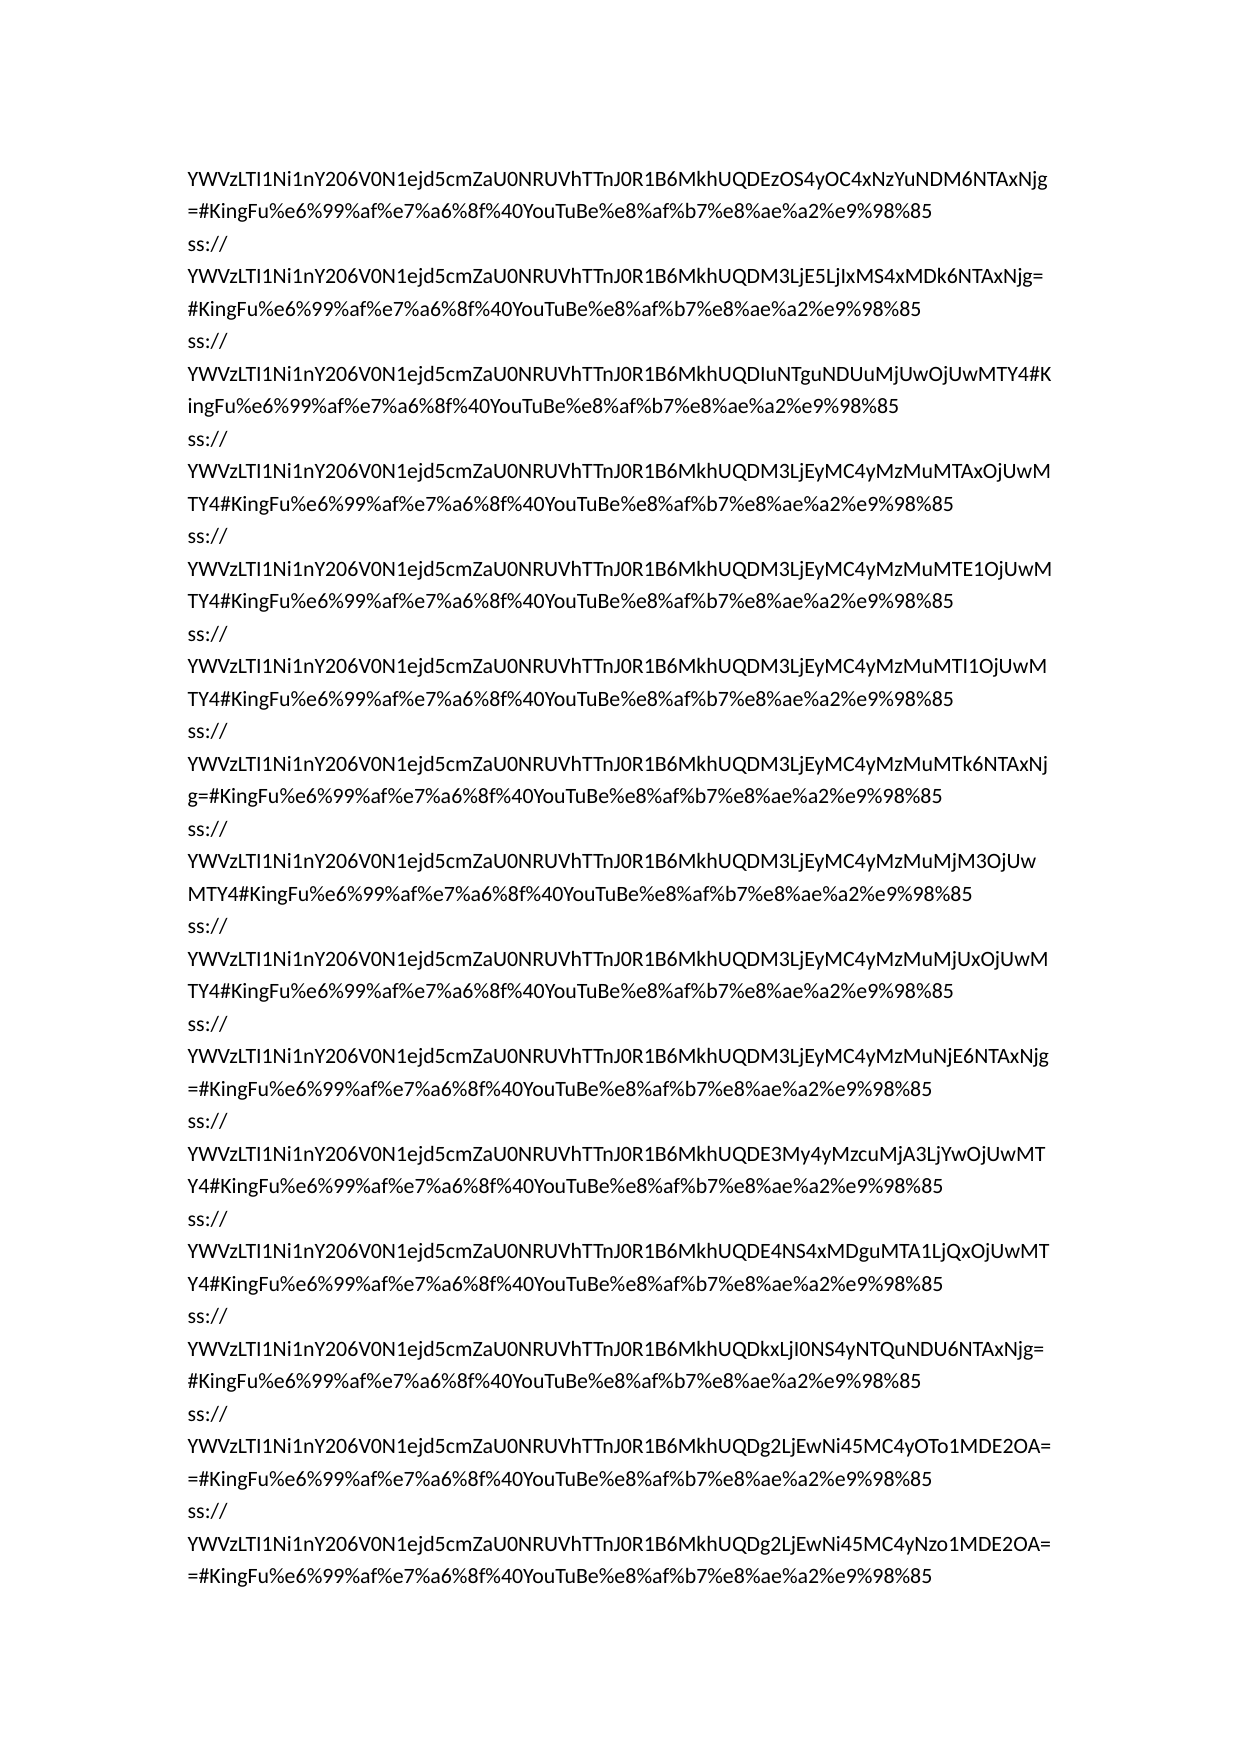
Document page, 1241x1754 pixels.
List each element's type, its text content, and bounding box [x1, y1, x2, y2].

text ss://YWVzLTI1Ni1nY206V0N1ejd5cmZaU0NRUVhTTnJ0R1B6MkhUQDM3LjEyMC4yMzMuMjM3OjUwMTY4#KingFu%e6%99%af%e7%a6%8f%40YouTuBe%e8%af%b7%e8%ae%a2%e9%98%85 [187, 812, 1053, 909]
text ss://YWVzLTI1Ni1nY206V0N1ejd5cmZaU0NRUVhTTnJ0R1B6MkhUQDIuNTguNDUuMjUwOjUwMTY4#KingFu%e6%99%af%e7%a6%8f%40YouTuBe%e8%af%b7%e8%ae%a2%e9%98%85 [187, 324, 1053, 422]
text ss://YWVzLTI1Ni1nY206V0N1ejd5cmZaU0NRUVhTTnJ0R1B6MkhUQDg2LjEwNi45MC4yOTo1MDE2OA==#KingFu%e6%99%af%e7%a6%8f%40YouTuBe%e8%af%b7%e8%ae%a2%e9%98%85 [187, 1397, 1053, 1494]
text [187, 162, 1053, 227]
text ss://YWVzLTI1Ni1nY206V0N1ejd5cmZaU0NRUVhTTnJ0R1B6MkhUQDM3LjEyMC4yMzMuMTI1OjUwMTY4#KingFu%e6%99%af%e7%a6%8f%40YouTuBe%e8%af%b7%e8%ae%a2%e9%98%85 [187, 617, 1053, 714]
text ss://YWVzLTI1Ni1nY206V0N1ejd5cmZaU0NRUVhTTnJ0R1B6MkhUQDkxLjI0NS4yNTQuNDU6NTAxNjg=#KingFu%e6%99%af%e7%a6%8f%40YouTuBe%e8%af%b7%e8%ae%a2%e9%98%85 [187, 1299, 1053, 1397]
text ss://YWVzLTI1Ni1nY206V0N1ejd5cmZaU0NRUVhTTnJ0R1B6MkhUQDE4NS4xMDguMTA1LjQxOjUwMTY4#KingFu%e6%99%af%e7%a6%8f%40YouTuBe%e8%af%b7%e8%ae%a2%e9%98%85 [187, 1202, 1053, 1299]
text ss://YWVzLTI1Ni1nY206V0N1ejd5cmZaU0NRUVhTTnJ0R1B6MkhUQDM3LjEyMC4yMzMuMjUxOjUwMTY4#KingFu%e6%99%af%e7%a6%8f%40YouTuBe%e8%af%b7%e8%ae%a2%e9%98%85 [187, 909, 1053, 1007]
text ss://YWVzLTI1Ni1nY206V0N1ejd5cmZaU0NRUVhTTnJ0R1B6MkhUQDM3LjEyMC4yMzMuMTE1OjUwMTY4#KingFu%e6%99%af%e7%a6%8f%40YouTuBe%e8%af%b7%e8%ae%a2%e9%98%85 [187, 519, 1053, 617]
text ss://YWVzLTI1Ni1nY206V0N1ejd5cmZaU0NRUVhTTnJ0R1B6MkhUQDM3LjE5LjIxMS4xMDk6NTAxNjg=#KingFu%e6%99%af%e7%a6%8f%40YouTuBe%e8%af%b7%e8%ae%a2%e9%98%85 [187, 227, 1053, 324]
text ss://YWVzLTI1Ni1nY206V0N1ejd5cmZaU0NRUVhTTnJ0R1B6MkhUQDM3LjEyMC4yMzMuNjE6NTAxNjg=#KingFu%e6%99%af%e7%a6%8f%40YouTuBe%e8%af%b7%e8%ae%a2%e9%98%85 [187, 1007, 1053, 1104]
text ss://YWVzLTI1Ni1nY206V0N1ejd5cmZaU0NRUVhTTnJ0R1B6MkhUQDM3LjEyMC4yMzMuMTAxOjUwMTY4#KingFu%e6%99%af%e7%a6%8f%40YouTuBe%e8%af%b7%e8%ae%a2%e9%98%85 [187, 422, 1053, 519]
text ss://YWVzLTI1Ni1nY206V0N1ejd5cmZaU0NRUVhTTnJ0R1B6MkhUQDg2LjEwNi45MC4yNzo1MDE2OA==#KingFu%e6%99%af%e7%a6%8f%40YouTuBe%e8%af%b7%e8%ae%a2%e9%98%85 [187, 1494, 1053, 1592]
text ss://YWVzLTI1Ni1nY206V0N1ejd5cmZaU0NRUVhTTnJ0R1B6MkhUQDE3My4yMzcuMjA3LjYwOjUwMTY4#KingFu%e6%99%af%e7%a6%8f%40YouTuBe%e8%af%b7%e8%ae%a2%e9%98%85 [187, 1104, 1053, 1202]
text ss://YWVzLTI1Ni1nY206V0N1ejd5cmZaU0NRUVhTTnJ0R1B6MkhUQDM3LjEyMC4yMzMuMTk6NTAxNjg=#KingFu%e6%99%af%e7%a6%8f%40YouTuBe%e8%af%b7%e8%ae%a2%e9%98%85 [187, 714, 1053, 812]
